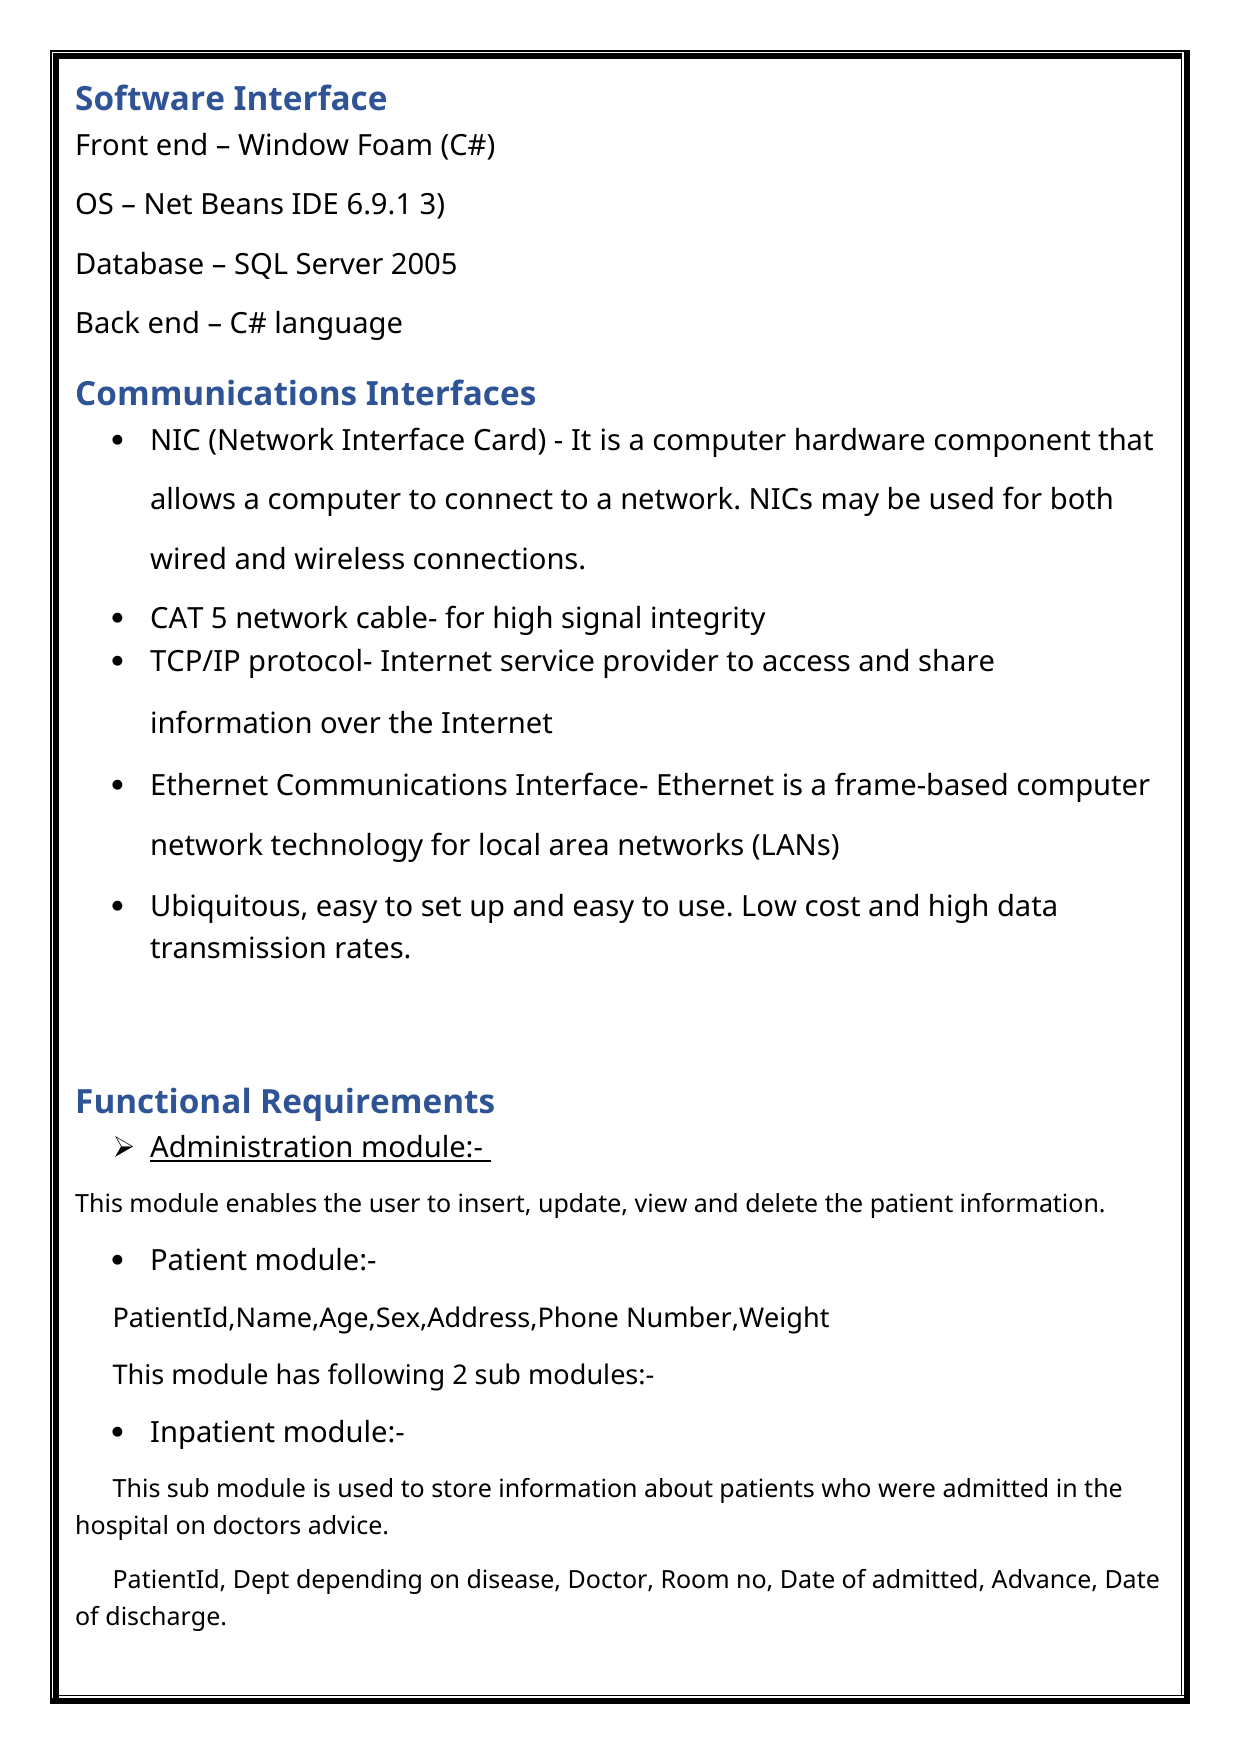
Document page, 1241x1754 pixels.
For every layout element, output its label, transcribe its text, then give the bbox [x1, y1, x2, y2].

list CAT 5 network cable- for high signal integrity [112, 598, 1165, 637]
list NIC (Network Interface Card) - It is a computer hardware component that allows a computer to connect to a network. NICs may be used for both wired and wireless connections. [112, 419, 1165, 578]
list TCP/IP protocol- Internet service provider to access and share information over the Internet [112, 640, 1165, 742]
text PatientId,Name,Age,Sex,Address,Phone Number,Weight [75, 1299, 1165, 1336]
text Database – SQL Server 2005 [75, 243, 1165, 283]
list Ubiquitous, easy to set up and easy to use. Low cost and high data transmission rates. [112, 885, 1165, 967]
list Administration module:- [112, 1126, 1165, 1166]
list Ethernet Communications Interface- Ethernet is a frame-based computer network technology for local area networks (LANs) [112, 764, 1165, 864]
list Patient module:- [112, 1239, 1165, 1279]
text Back end – C# language [75, 302, 1165, 342]
text PatientId, Dept depending on disease, Doctor, Room no, Date of admitted, Advance, Date of discharge. [75, 1561, 1165, 1632]
text Front end – Window Foam (C#) [75, 124, 1165, 164]
text OS – Net Beans IDE 6.9.1 3) [75, 183, 1165, 223]
subtitle Functional Requirements [75, 1077, 1165, 1123]
text This sub module is used to store information about patients who were admitted in the hospital on doctors advice. [75, 1471, 1165, 1542]
subtitle Software Interface [75, 75, 1165, 120]
list Inpatient module:- [112, 1412, 1165, 1451]
subtitle Communications Interfaces [75, 370, 1165, 416]
text This module enables the user to insert, update, view and delete the patient information. [75, 1186, 1165, 1220]
text This module has following 2 sub modules:- [75, 1355, 1165, 1392]
